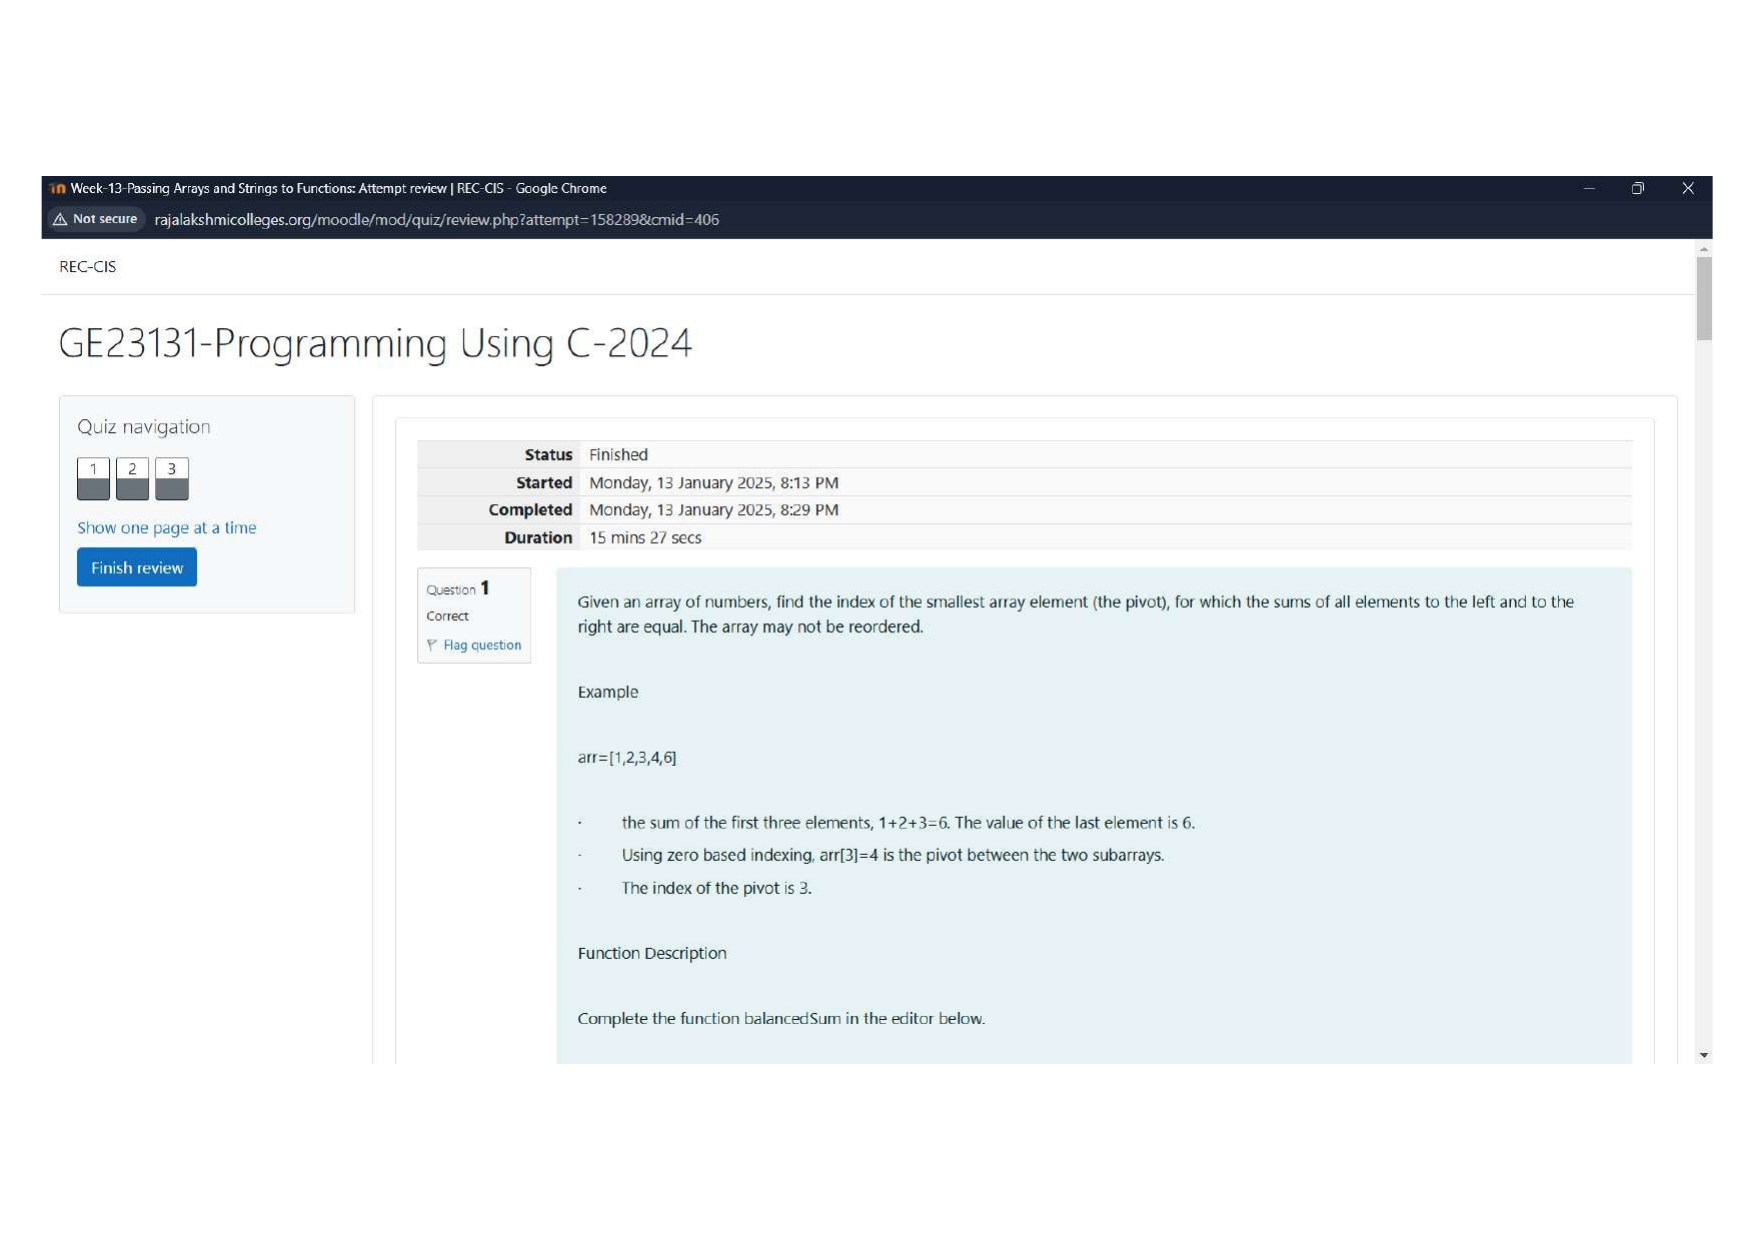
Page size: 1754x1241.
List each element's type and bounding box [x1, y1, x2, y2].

picture [41, 176, 1713, 1064]
